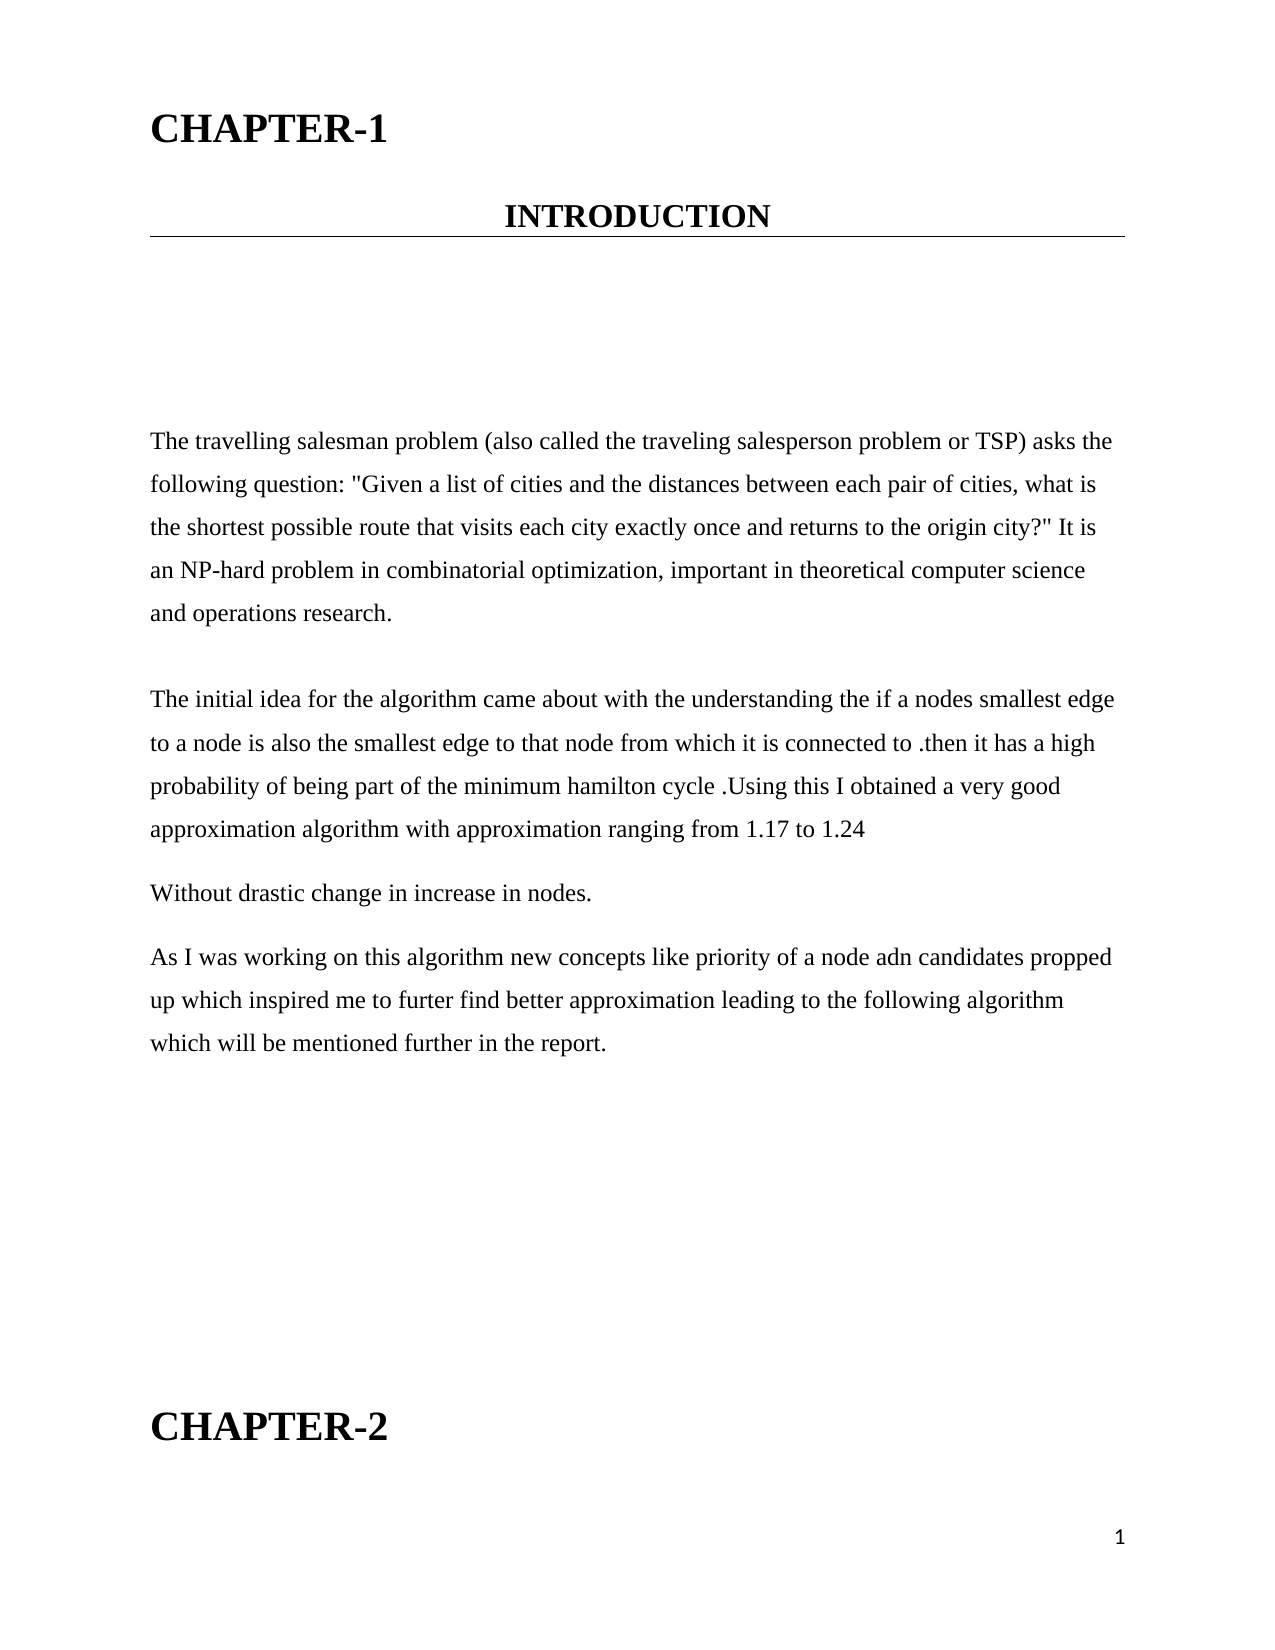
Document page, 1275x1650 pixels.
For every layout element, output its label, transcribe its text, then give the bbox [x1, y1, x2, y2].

text As I was working on this algorithm new concepts like priority of a node adn candidates propped up which inspired me to furter find better approximation leading to the following algorithm which will be mentioned further in the report. [150, 942, 1125, 1057]
text CHAPTER-1 [150, 103, 1125, 151]
text Without drastic change in increase in nodes. [150, 878, 1125, 907]
text INTRODUCTION [150, 196, 1125, 236]
text CHAPTER-2 [150, 1401, 1125, 1449]
text The travelling salesman problem (also called the traveling salesperson problem or TSP) asks the following question: "Given a list of cities and the distances between each pair of cities, what is the shortest possible route that visits each city exactly once and returns to the origin city?" It is an NP-hard problem in combinatorial optimization, important in theoretical computer science and operations research. [150, 426, 1125, 627]
text The initial idea for the algorithm came about with the understanding the if a nodes smallest edge to a node is also the smallest edge to that node from which it is connected to .then it has a high probability of being part of the minimum hamilton cycle .Using this I obtained a very good approximation algorithm with approximation ranging from 1.17 to 1.24 [150, 684, 1125, 843]
